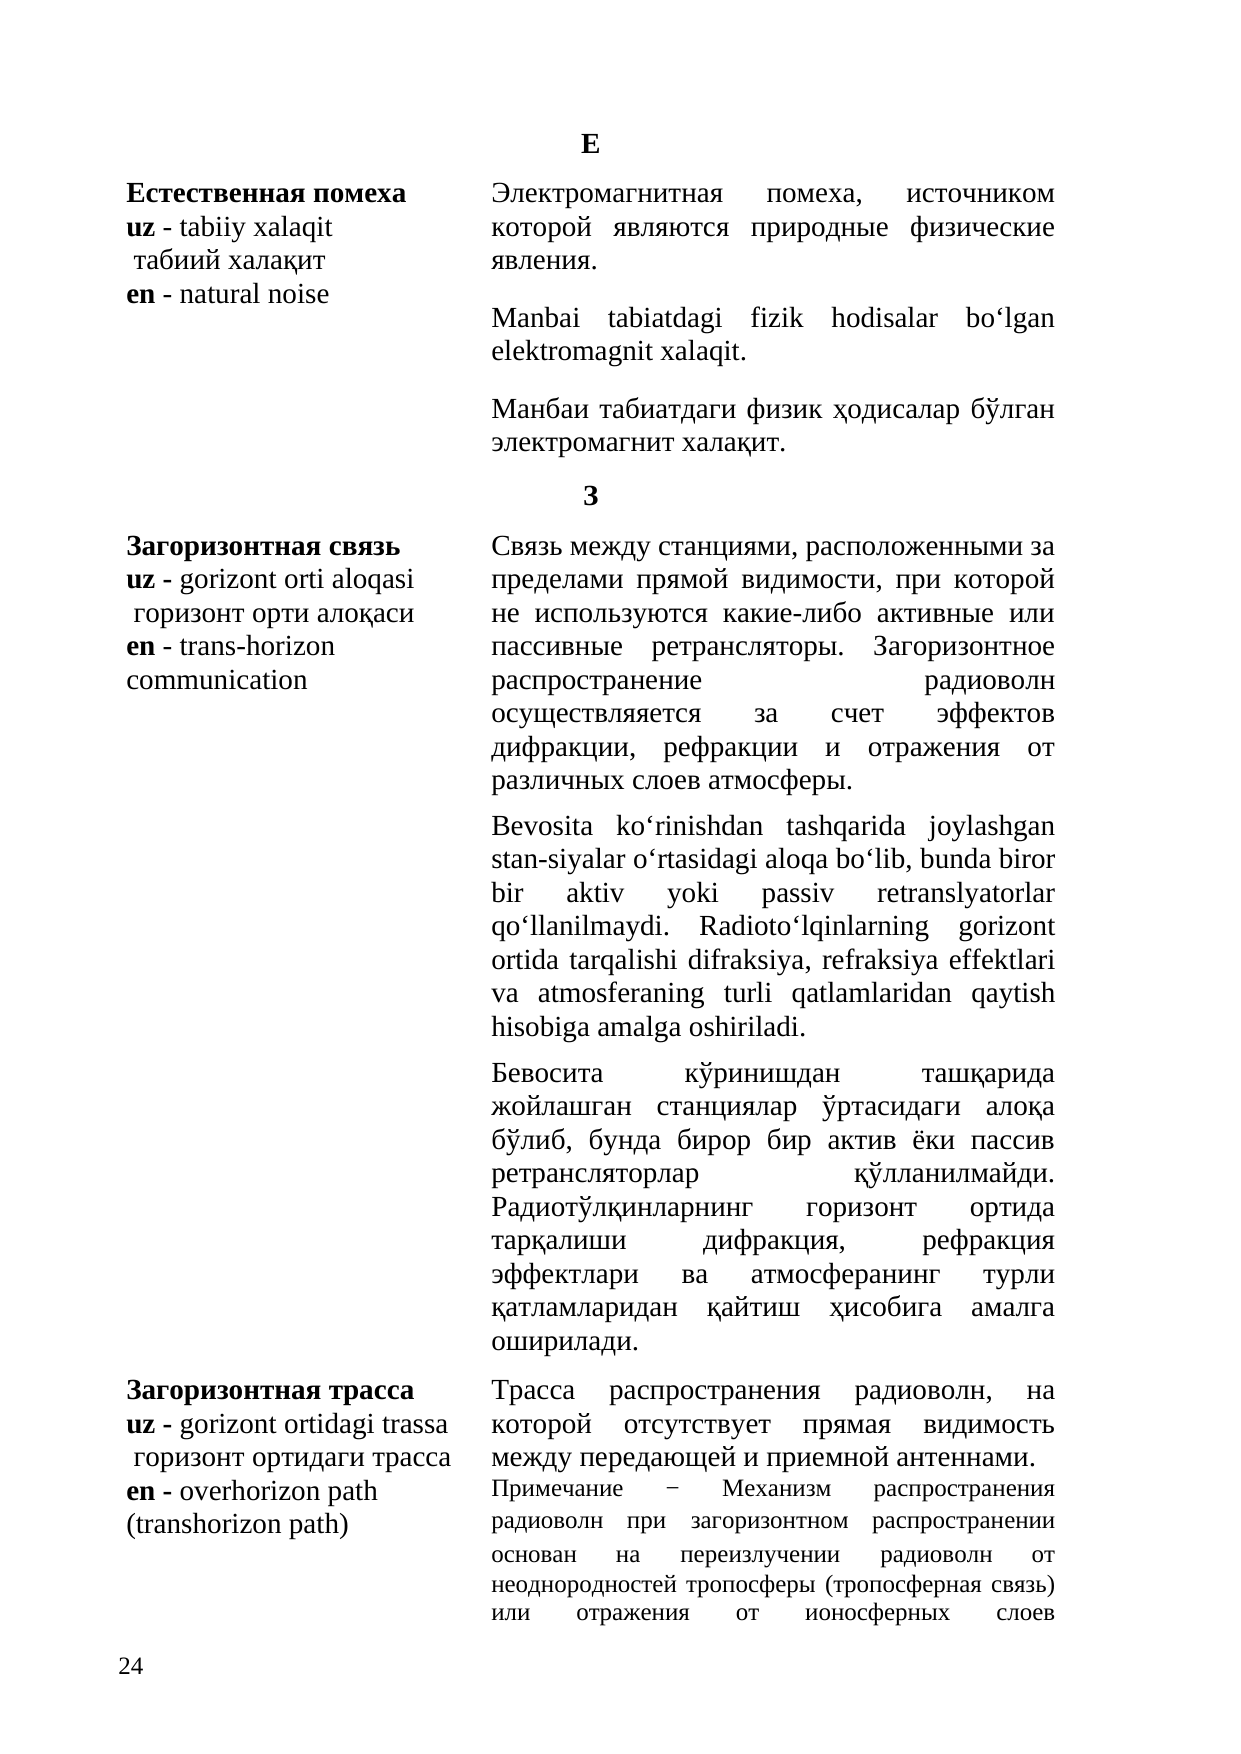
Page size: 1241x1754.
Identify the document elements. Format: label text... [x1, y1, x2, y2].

table_header З [118, 471, 1063, 520]
table_cell Связь между станциями, расположенными за пределами прямой видимости, при которой не используются какие-либо активные или пассивные ретрансляторы. Загоризонтное распространение радиоволн осуществляяется за счет эффектов дифракции, рефракции и отражения от различных слоев атмосферы. Bevosita ko‘rinishdan tashqarida joylashgan stan-siyalar o‘rtasidagi aloqa bo‘lib, bunda biror bir aktiv yoki passiv retranslyatorlar qo‘llanilmaydi. Radioto‘lqinlarning gorizont ortida tarqalishi difraksiya, refraksiya effektlari va atmosferaning turli qatlamlaridan qaytish hisobiga amalga oshiriladi. Бевосита кўринишдан ташқарида жойлашган станциялар ўртасидаги алоқа бўлиб, бунда бирор бир актив ёки пассив ретрансляторлар қўлланилмайди. Pадиотўлқинларнинг горизонт ортида тарқалиши дифракция, рефракция эффектлари ва атмосферанинг турли қатламларидан қайтиш ҳисобига амалга оширилади. [483, 520, 1063, 1364]
table_header Е [118, 118, 1063, 167]
table_cell Естественная помеха uz - tabiiy xalaqit табиий халақит en - natural noise [118, 167, 483, 466]
table_cell Загоризонтная связь uz - gorizont orti aloqasi горизонт орти алоқаси en - trans-horizon communication [118, 520, 483, 1364]
table_cell Электромагнитная помеха, источником которой являются природные физические явления. Manbai tabiatdagi fizik hodisalar bo‘lgan elektromagnit xalaqit. Манбаи табиатдаги физик ҳодисалар бўлган электромагнит халақит. [483, 167, 1063, 466]
table_cell Загоризонтная трасса uz - gorizont ortidagi trassa горизонт ортидаги трасса en - overhorizon path (transhorizon path) [118, 1364, 483, 1634]
